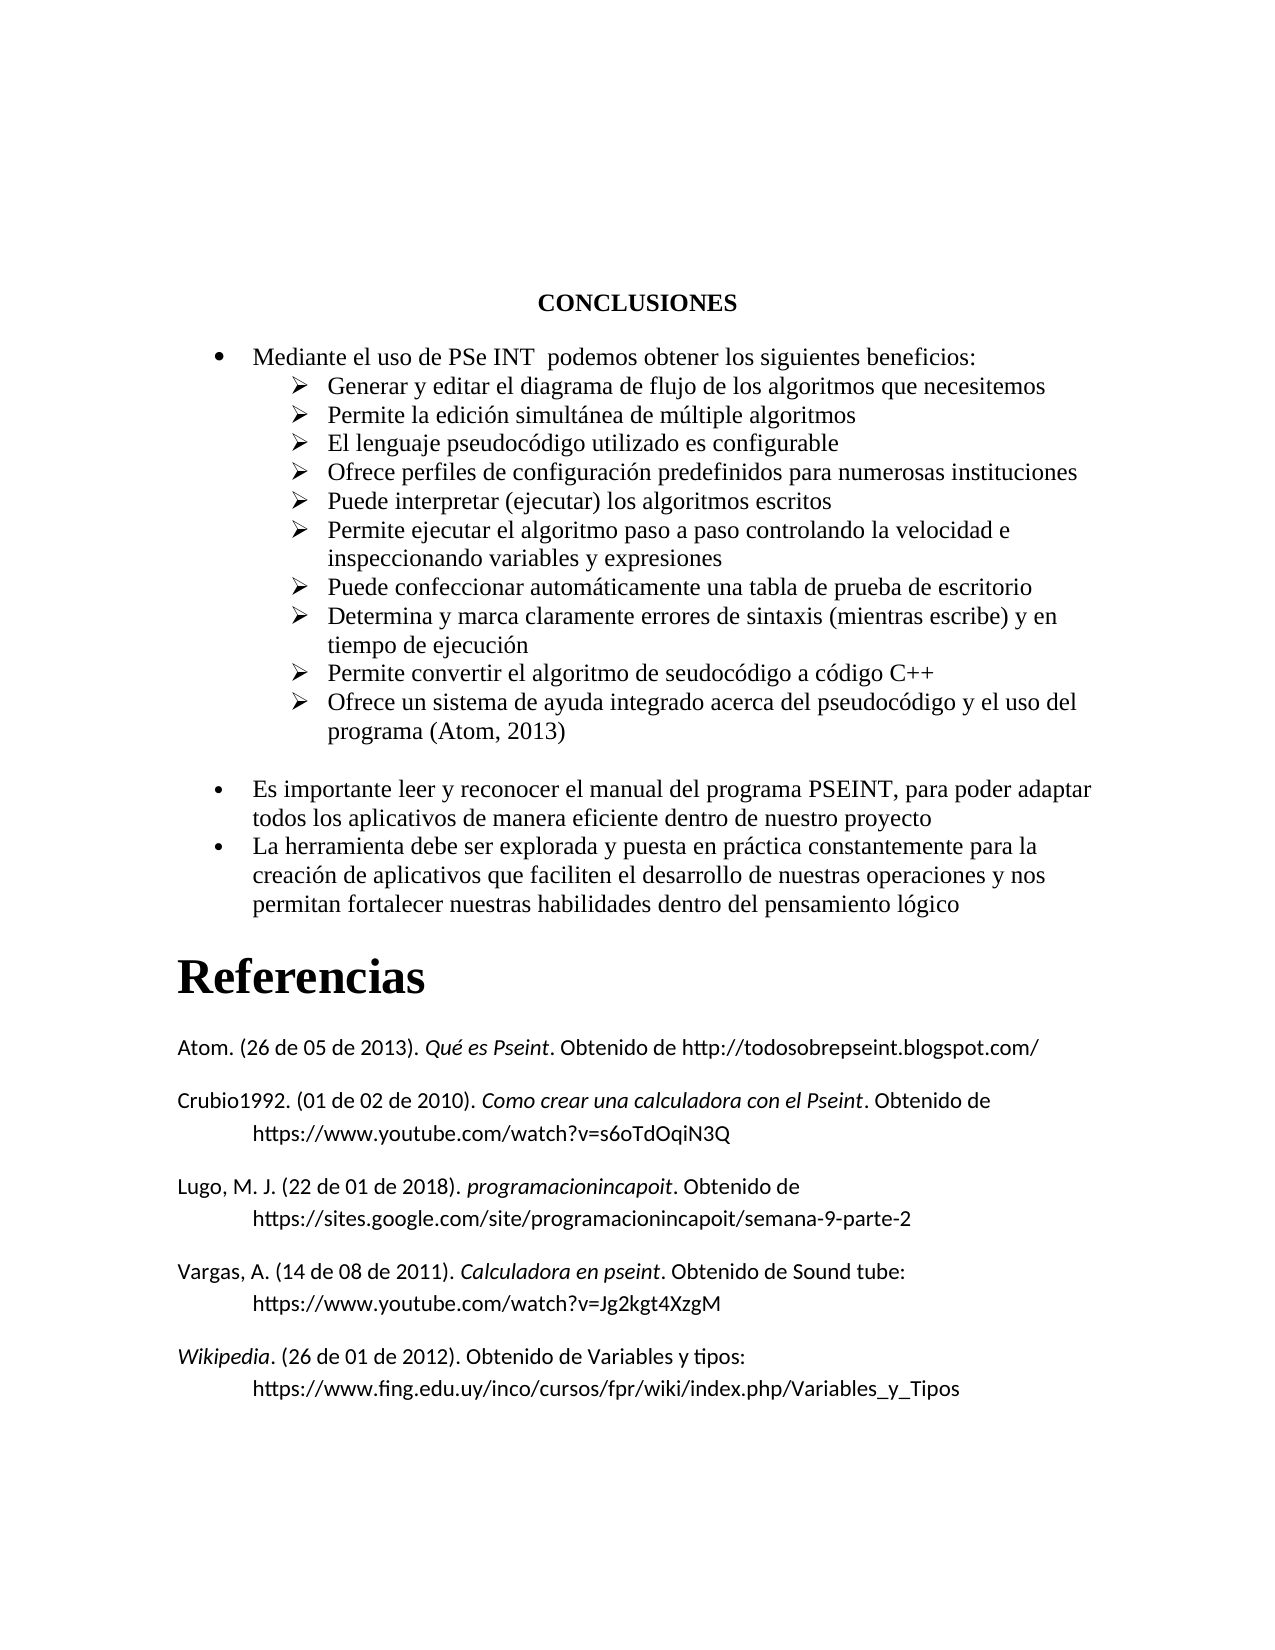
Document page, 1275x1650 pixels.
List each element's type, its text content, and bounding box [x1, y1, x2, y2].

list El lenguaje pseudocódigo utilizado es configurable [290, 428, 1098, 457]
list Generar y editar el diagrama de flujo de los algoritmos que necesitemos [290, 371, 1098, 400]
list Es importante leer y reconocer el manual del programa PSEINT, para poder adaptar todos los aplicativos de manera eficiente dentro de nuestro proyecto [215, 774, 1098, 831]
list Ofrece perfiles de configuración predefinidos para numerosas instituciones [290, 457, 1098, 486]
list Permite ejecutar el algoritmo paso a paso controlando la velocidad e inspeccionando variables y expresiones [290, 515, 1098, 572]
list Mediante el uso de PSe INT podemos obtener los siguientes beneficios: [215, 342, 1098, 371]
list Ofrece un sistema de ayuda integrado acerca del pseudocódigo y el uso del programa [290, 687, 1098, 745]
list Puede confeccionar automáticamente una tabla de prueba de escritorio [290, 572, 1098, 601]
list Puede interpretar (ejecutar) los algoritmos escritos [290, 486, 1098, 515]
list Permite convertir el algoritmo de seudocódigo a código C++ [290, 658, 1098, 687]
text CONCLUSIONES [177, 288, 1098, 317]
list Determina y marca claramente errores de sintaxis (mientras escribe) y en tiempo de ejecución [290, 601, 1098, 658]
list La herramienta debe ser explorada y puesta en práctica constantemente para la creación de aplicativos que faciliten el desarrollo de nuestras operaciones y nos permitan fortalecer nuestras habilidades dentro del pensamiento lógico [215, 831, 1098, 918]
list Permite la edición simultánea de múltiple algoritmos [290, 400, 1098, 428]
